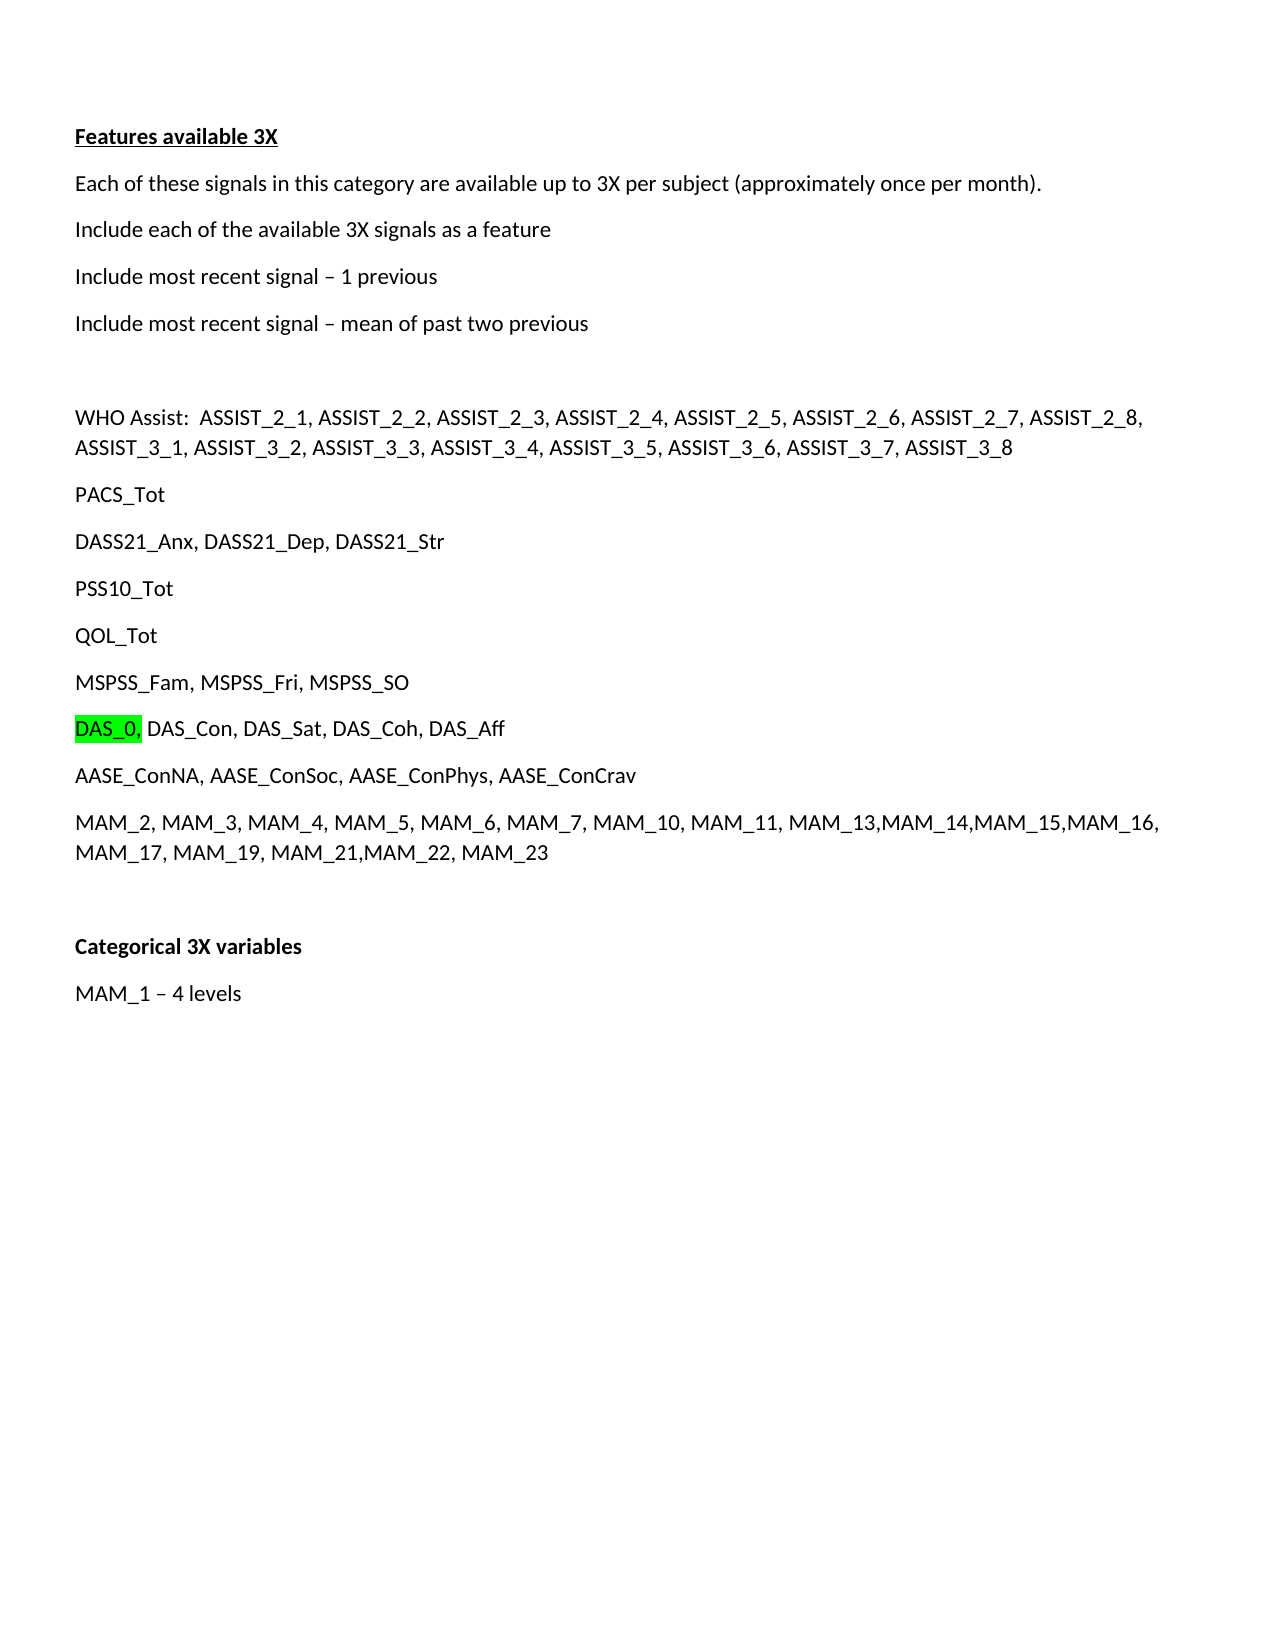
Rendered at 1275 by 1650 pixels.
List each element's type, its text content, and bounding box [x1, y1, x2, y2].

text Categorical 3X variables [75, 932, 1200, 960]
text Features available 3X [75, 122, 1200, 150]
text PACS_Tot [75, 480, 1200, 508]
text AASE_ConNA, AASE_ConSoc, AASE_ConPhys, AASE_ConCrav [75, 761, 1200, 789]
text PSS10_Tot [75, 574, 1200, 602]
text Include each of the available 3X signals as a feature [75, 216, 1200, 244]
text MAM_2, MAM_3, MAM_4, MAM_5, MAM_6, MAM_7, MAM_10, MAM_11, MAM_13,MAM_14,MAM_15,MAM_16, MAM_17, MAM_19, MAM_21,MAM_22, MAM_23 [75, 808, 1200, 867]
text WHO Assist: ASSIST_2_1, ASSIST_2_2, ASSIST_2_3, ASSIST_2_4, ASSIST_2_5, ASSIST_2_6, ASSIST_2_7, ASSIST_2_8, ASSIST_3_1, ASSIST_3_2, ASSIST_3_3, ASSIST_3_4, ASSIST_3_5, ASSIST_3_6, ASSIST_3_7, ASSIST_3_8 [75, 403, 1200, 461]
text DAS_0, DAS_Con, DAS_Sat, DAS_Coh, DAS_Aff [75, 714, 1200, 743]
text Include most recent signal – mean of past two previous [75, 309, 1200, 337]
text QOL_Tot [75, 621, 1200, 649]
text DASS21_Anx, DASS21_Dep, DASS21_Str [75, 527, 1200, 555]
text Each of these signals in this category are available up to 3X per subject (approximately once per month). [75, 169, 1200, 197]
text Include most recent signal – 1 previous [75, 262, 1200, 291]
text MAM_1 – 4 levels [75, 979, 1200, 1007]
text MSPSS_Fam, MSPSS_Fri, MSPSS_SO [75, 668, 1200, 696]
